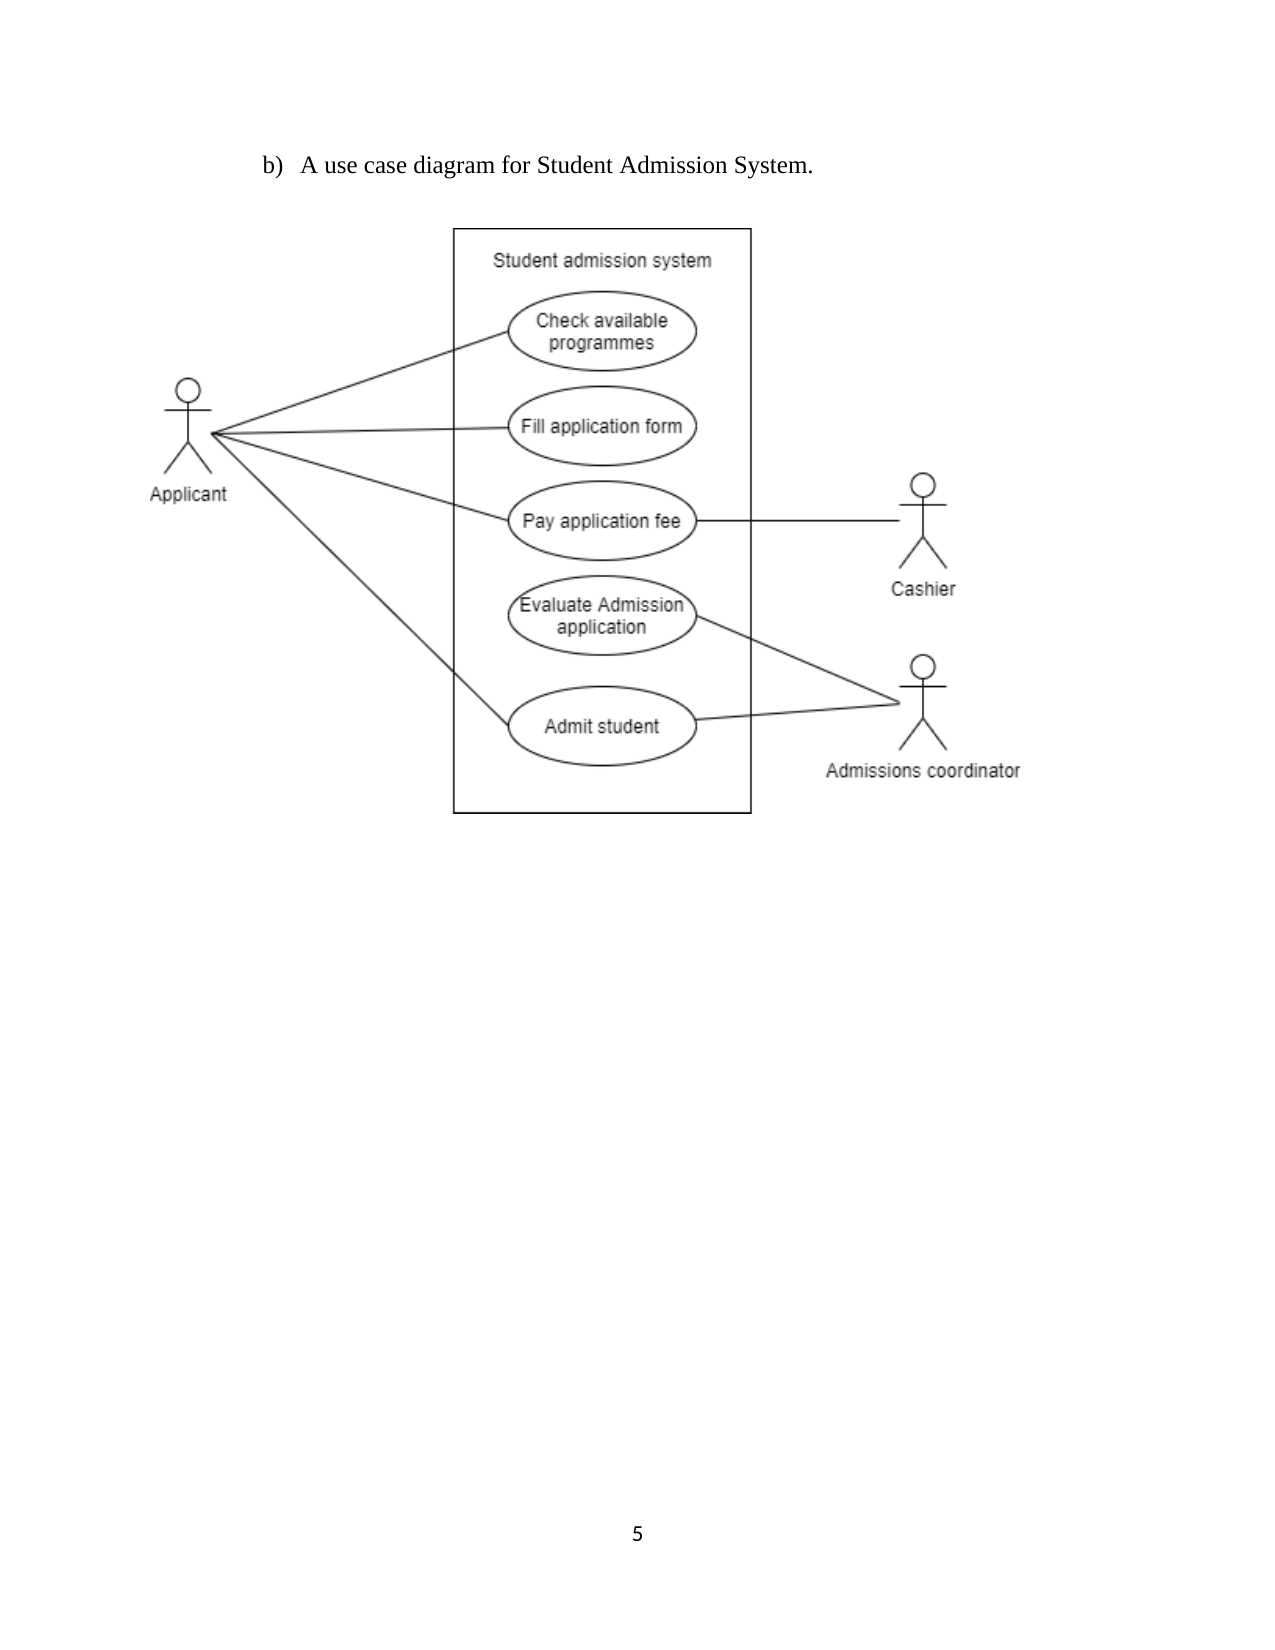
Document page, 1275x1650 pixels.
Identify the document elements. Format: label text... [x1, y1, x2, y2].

list A use case diagram for Student Admission System. [262, 150, 1125, 179]
picture [150, 228, 1021, 814]
